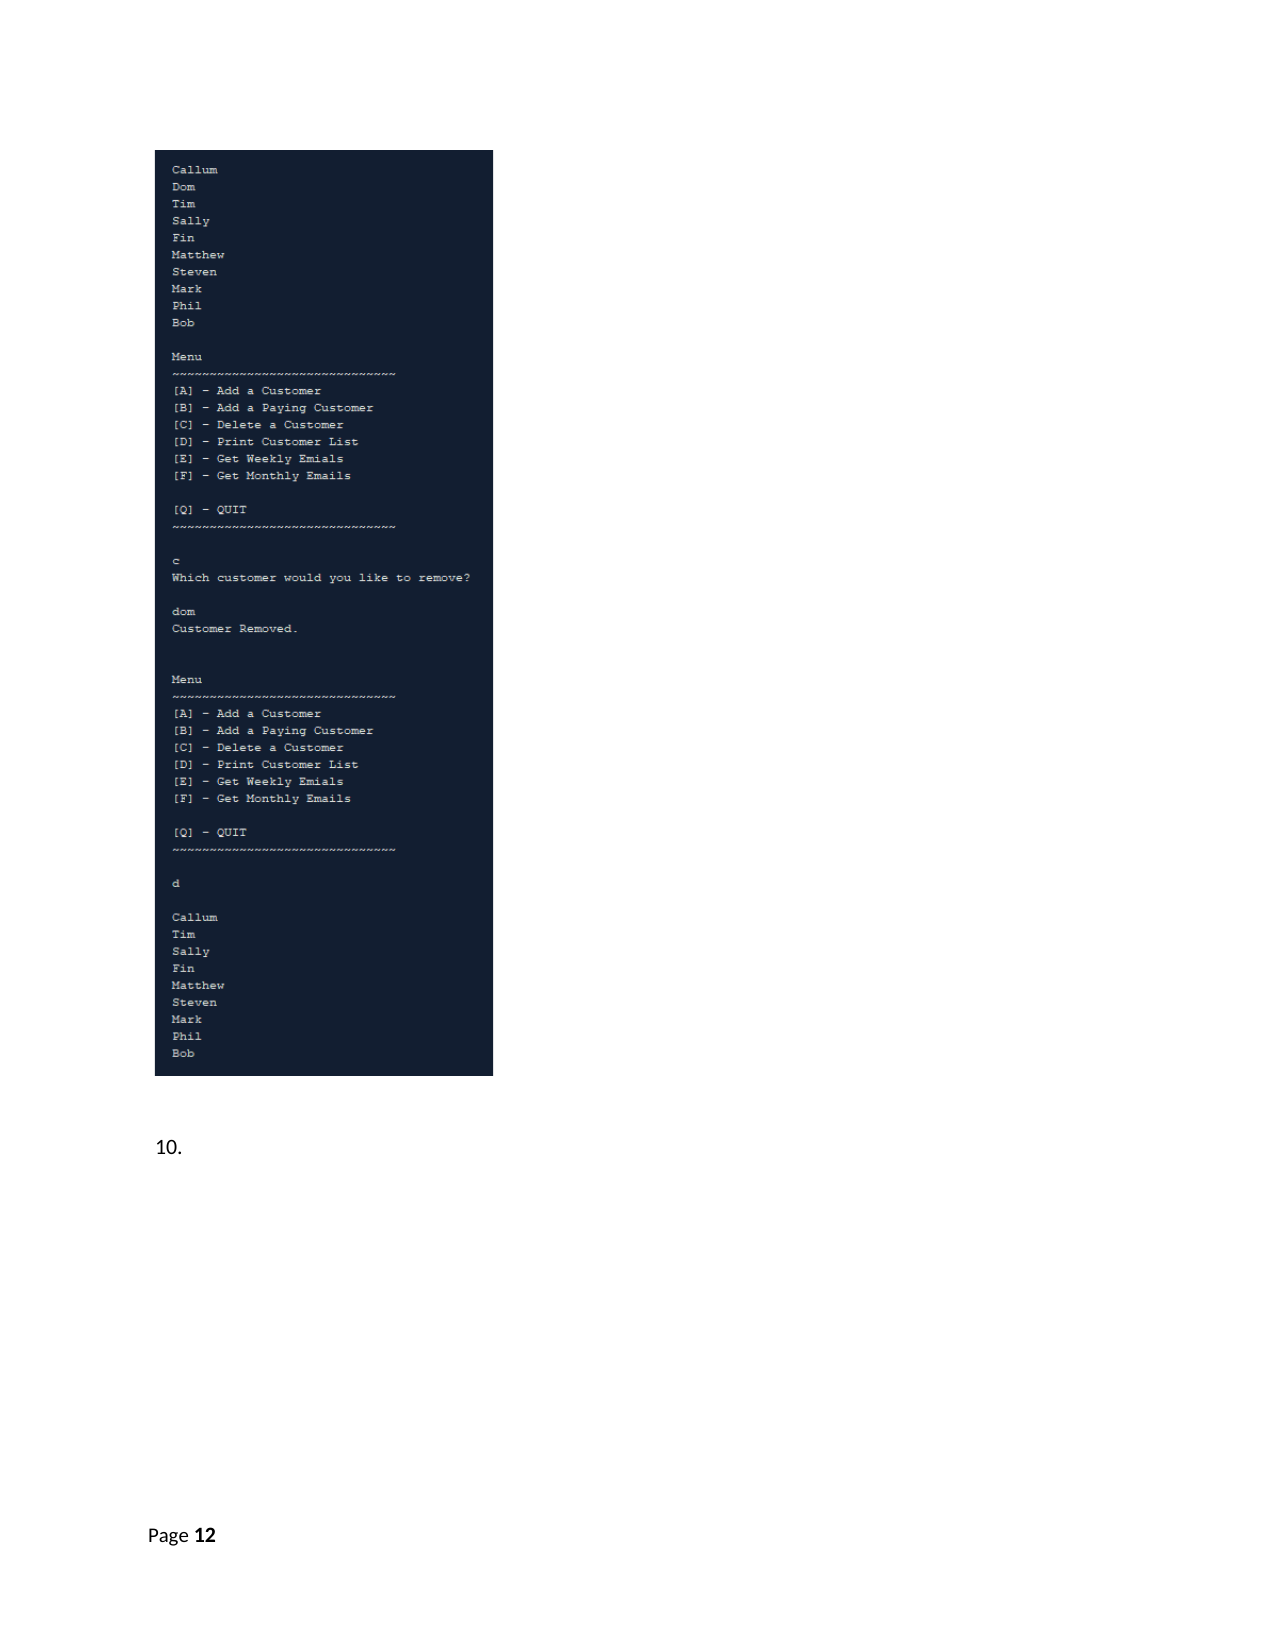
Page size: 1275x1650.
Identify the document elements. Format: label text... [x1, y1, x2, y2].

picture [154, 150, 494, 1076]
text 10. [155, 1133, 1127, 1159]
